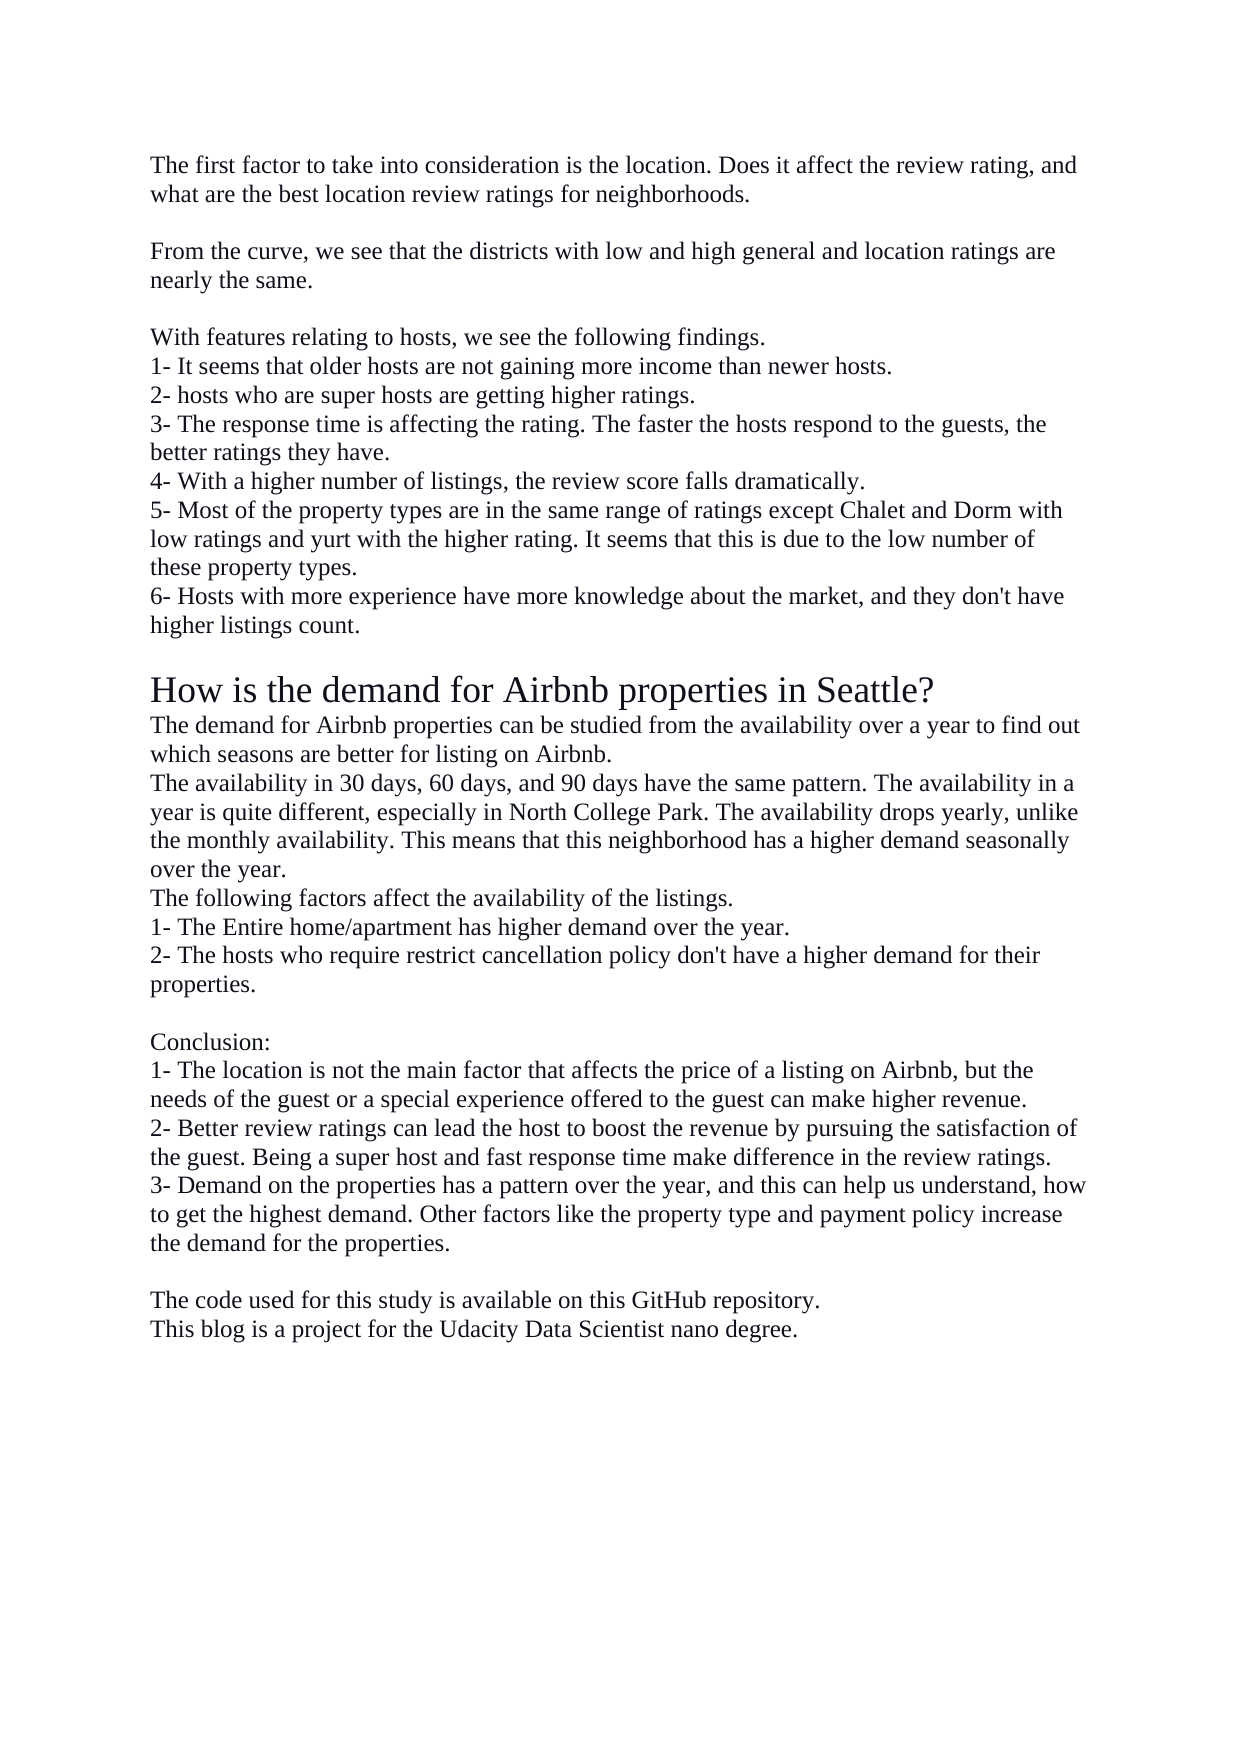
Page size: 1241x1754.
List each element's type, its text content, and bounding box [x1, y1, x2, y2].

text The demand for Airbnb properties can be studied from the availability over a year to find out which seasons are better for listing on Airbnb. [150, 711, 1090, 768]
text 3- Demand on the properties has a pattern over the year, and this can help us understand, how to get the highest demand. Other factors like the property type and payment policy increase the demand for the properties. [150, 1171, 1090, 1257]
text With features relating to hosts, we see the following findings. [150, 322, 1090, 351]
text 4- With a higher number of listings, the review score falls dramatically. [150, 466, 1090, 495]
text 2- The hosts who require restrict cancellation policy don't have a higher demand for their properties. [150, 941, 1090, 998]
text The first factor to take into consideration is the location. Does it affect the review rating, and what are the best location review ratings for neighborhoods. [150, 150, 1090, 207]
text From the curve, we see that the districts with low and high general and location ratings are nearly the same. [150, 236, 1090, 294]
text 2- hosts who are super hosts are getting higher ratings. [150, 380, 1090, 409]
subtitle How is the demand for Airbnb properties in Seattle? [150, 667, 1090, 711]
text This blog is a project for the Udacity Data Scientist nano degree. [150, 1314, 1090, 1343]
text 1- It seems that older hosts are not gaining more income than newer hosts. [150, 351, 1090, 380]
text The following factors affect the availability of the listings. [150, 883, 1090, 912]
text 2- Better review ratings can lead the host to boost the revenue by pursuing the satisfaction of the guest. Being a super host and fast response time make difference in the review ratings. [150, 1113, 1090, 1171]
text Conclusion: [150, 1027, 1090, 1056]
text 1- The location is not the main factor that affects the price of a listing on Airbnb, but the needs of the guest or a special experience offered to the guest can make higher revenue. [150, 1056, 1090, 1113]
text 6- Hosts with more experience have more knowledge about the market, and they don't have higher listings count. [150, 581, 1090, 639]
text 1- The Entire home/apartment has higher demand over the year. [150, 912, 1090, 941]
text 5- Most of the property types are in the same range of ratings except Chalet and Dorm with low ratings and yurt with the higher rating. It seems that this is due to the low number of these property types. [150, 495, 1090, 581]
text 3- The response time is affecting the rating. The faster the hosts respond to the guests, the better ratings they have. [150, 409, 1090, 466]
text The code used for this study is available on this GitHub repository. [150, 1286, 1090, 1314]
text The availability in 30 days, 60 days, and 90 days have the same pattern. The availability in a year is quite different, especially in North College Park. The availability drops yearly, unlike the monthly availability. This means that this neighborhood has a higher demand seasonally over the year. [150, 768, 1090, 883]
